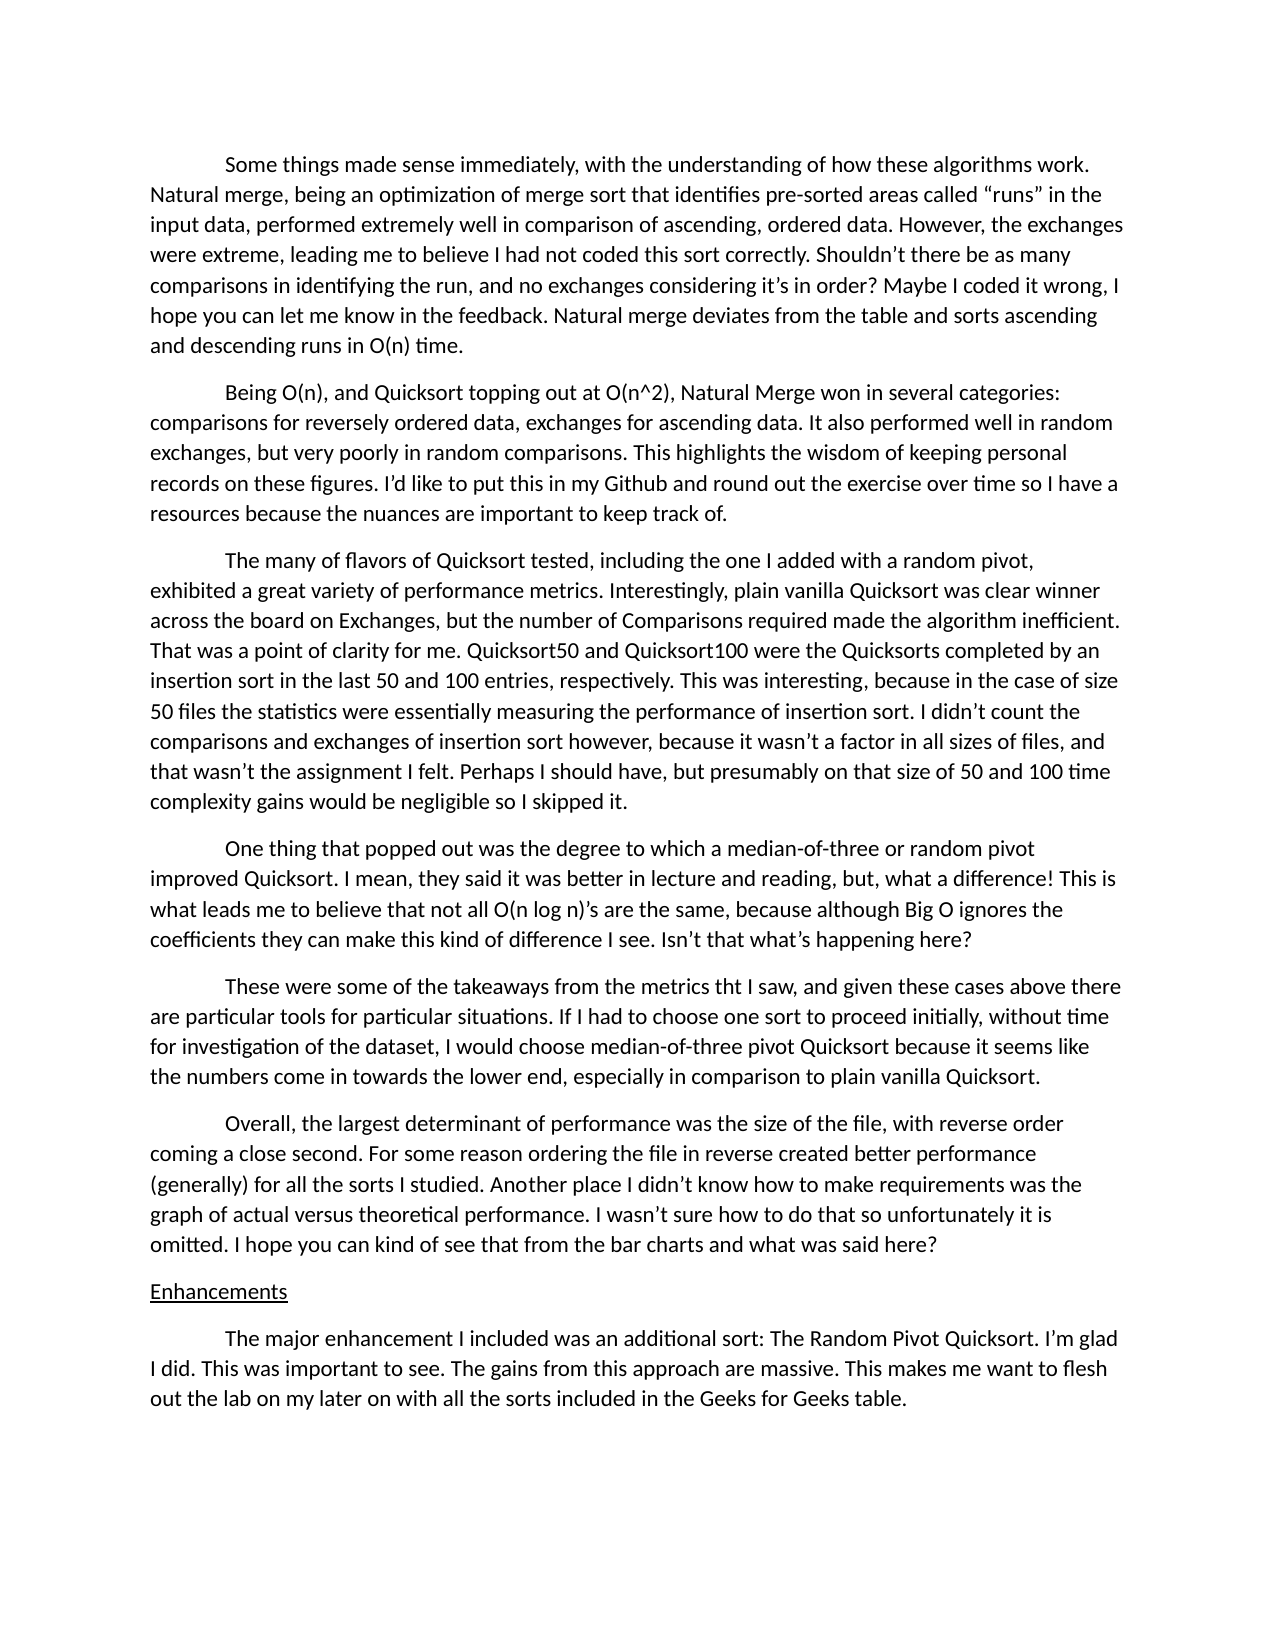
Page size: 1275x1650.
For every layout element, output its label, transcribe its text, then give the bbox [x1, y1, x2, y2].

text Enhancements [150, 1277, 1125, 1305]
text The major enhancement I included was an additional sort: The Random Pivot Quicksort. I’m glad I did. This was important to see. The gains from this approach are massive. This makes me want to flesh out the lab on my later on with all the sorts included in the Geeks for Geeks table. [150, 1324, 1125, 1412]
text Overall, the largest determinant of performance was the size of the file, with reverse order coming a close second. For some reason ordering the file in reverse created better performance (generally) for all the sorts I studied. Another place I didn’t know how to make requirements was the graph of actual versus theoretical performance. I wasn’t sure how to do that so unfortunately it is omitted. I hope you can kind of see that from the bar charts and what was said here? [150, 1109, 1125, 1258]
text The many of flavors of Quicksort tested, including the one I added with a random pivot, exhibited a great variety of performance metrics. Interestingly, plain vanilla Quicksort was clear winner across the board on Exchanges, but the number of Comparisons required made the algorithm inefficient. That was a point of clarity for me. Quicksort50 and Quicksort100 were the Quicksorts completed by an insertion sort in the last 50 and 100 entries, respectively. This was interesting, because in the case of size 50 files the statistics were essentially measuring the performance of insertion sort. I didn’t count the comparisons and exchanges of insertion sort however, because it wasn’t a factor in all sizes of files, and that wasn’t the assignment I felt. Perhaps I should have, but presumably on that size of 50 and 100 time complexity gains would be negligible so I skipped it. [150, 546, 1125, 816]
text Being O(n), and Quicksort topping out at O(n^2), Natural Merge won in several categories: comparisons for reversely ordered data, exchanges for ascending data. It also performed well in random exchanges, but very poorly in random comparisons. This highlights the wisdom of keeping personal records on these figures. I’d like to put this in my Github and round out the exercise over time so I have a resources because the nuances are important to keep track of. [150, 378, 1125, 527]
text One thing that popped out was the degree to which a median-of-three or random pivot improved Quicksort. I mean, they said it was better in lecture and reading, but, what a difference! This is what leads me to believe that not all O(n log n)’s are the same, because although Big O ignores the coefficients they can make this kind of difference I see. Isn’t that what’s happening here? [150, 834, 1125, 953]
text Some things made sense immediately, with the understanding of how these algorithms work. Natural merge, being an optimization of merge sort that identifies pre-sorted areas called “runs” in the input data, performed extremely well in comparison of ascending, ordered data. However, the exchanges were extreme, leading me to believe I had not coded this sort correctly. Shouldn’t there be as many comparisons in identifying the run, and no exchanges considering it’s in order? Maybe I coded it wrong, I hope you can let me know in the feedback. Natural merge deviates from the table and sorts ascending and descending runs in O(n) time. [150, 150, 1125, 359]
text These were some of the takeaways from the metrics tht I saw, and given these cases above there are particular tools for particular situations. If I had to choose one sort to proceed initially, without time for investigation of the dataset, I would choose median-of-three pivot Quicksort because it seems like the numbers come in towards the lower end, especially in comparison to plain vanilla Quicksort. [150, 972, 1125, 1091]
